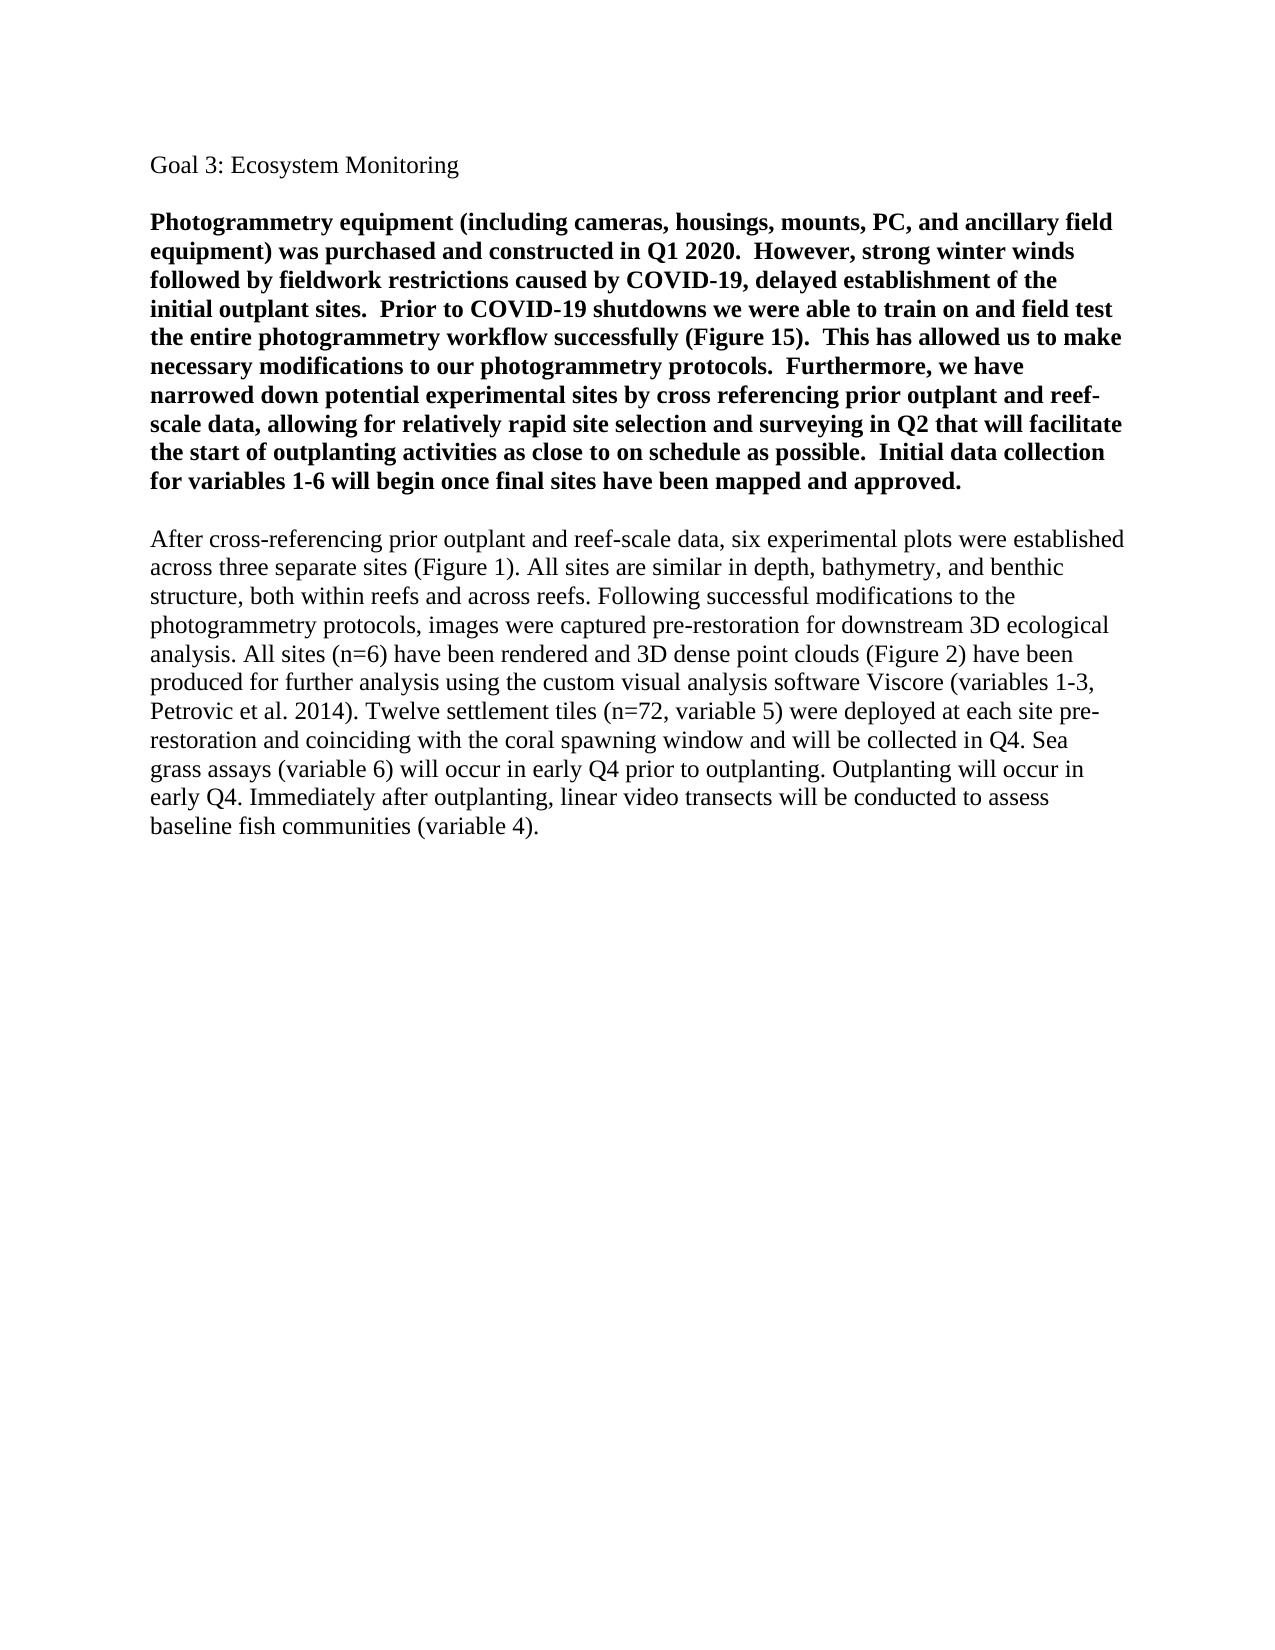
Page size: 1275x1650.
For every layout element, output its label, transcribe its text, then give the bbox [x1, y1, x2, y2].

text Photogrammetry equipment (including cameras, housings, mounts, PC, and ancillary field equipment) was purchased and constructed in Q1 2020. However, strong winter winds followed by fieldwork restrictions caused by COVID-19, delayed establishment of the initial outplant sites. Prior to COVID-19 shutdowns we were able to train on and field test the entire photogrammetry workflow successfully (Figure 15). This has allowed us to make necessary modifications to our photogrammetry protocols. Furthermore, we have narrowed down potential experimental sites by cross referencing prior outplant and reef-scale data, allowing for relatively rapid site selection and surveying in Q2 that will facilitate the start of outplanting activities as close to on schedule as possible. Initial data collection for variables 1-6 will begin once final sites have been mapped and approved. [150, 207, 1125, 495]
text After cross-referencing prior outplant and reef-scale data, six experimental plots were established across three separate sites (Figure 1). All sites are similar in depth, bathymetry, and benthic structure, both within reefs and across reefs. Following successful modifications to the photogrammetry protocols, images were captured pre-restoration for downstream 3D ecological analysis. All sites (n=6) have been rendered and 3D dense point clouds (Figure 2) have been produced for further analysis using the custom visual analysis software Viscore (variables 1-3, Petrovic et al. 2014). Twelve settlement tiles (n=72, variable 5) were deployed at each site pre-restoration and coinciding with the coral spawning window and will be collected in Q4. Sea grass assays (variable 6) will occur in early Q4 prior to outplanting. Outplanting will occur in early Q4. Immediately after outplanting, linear video transects will be conducted to assess baseline fish communities (variable 4). [150, 524, 1125, 840]
text Goal 3: Ecosystem Monitoring [150, 150, 1125, 179]
